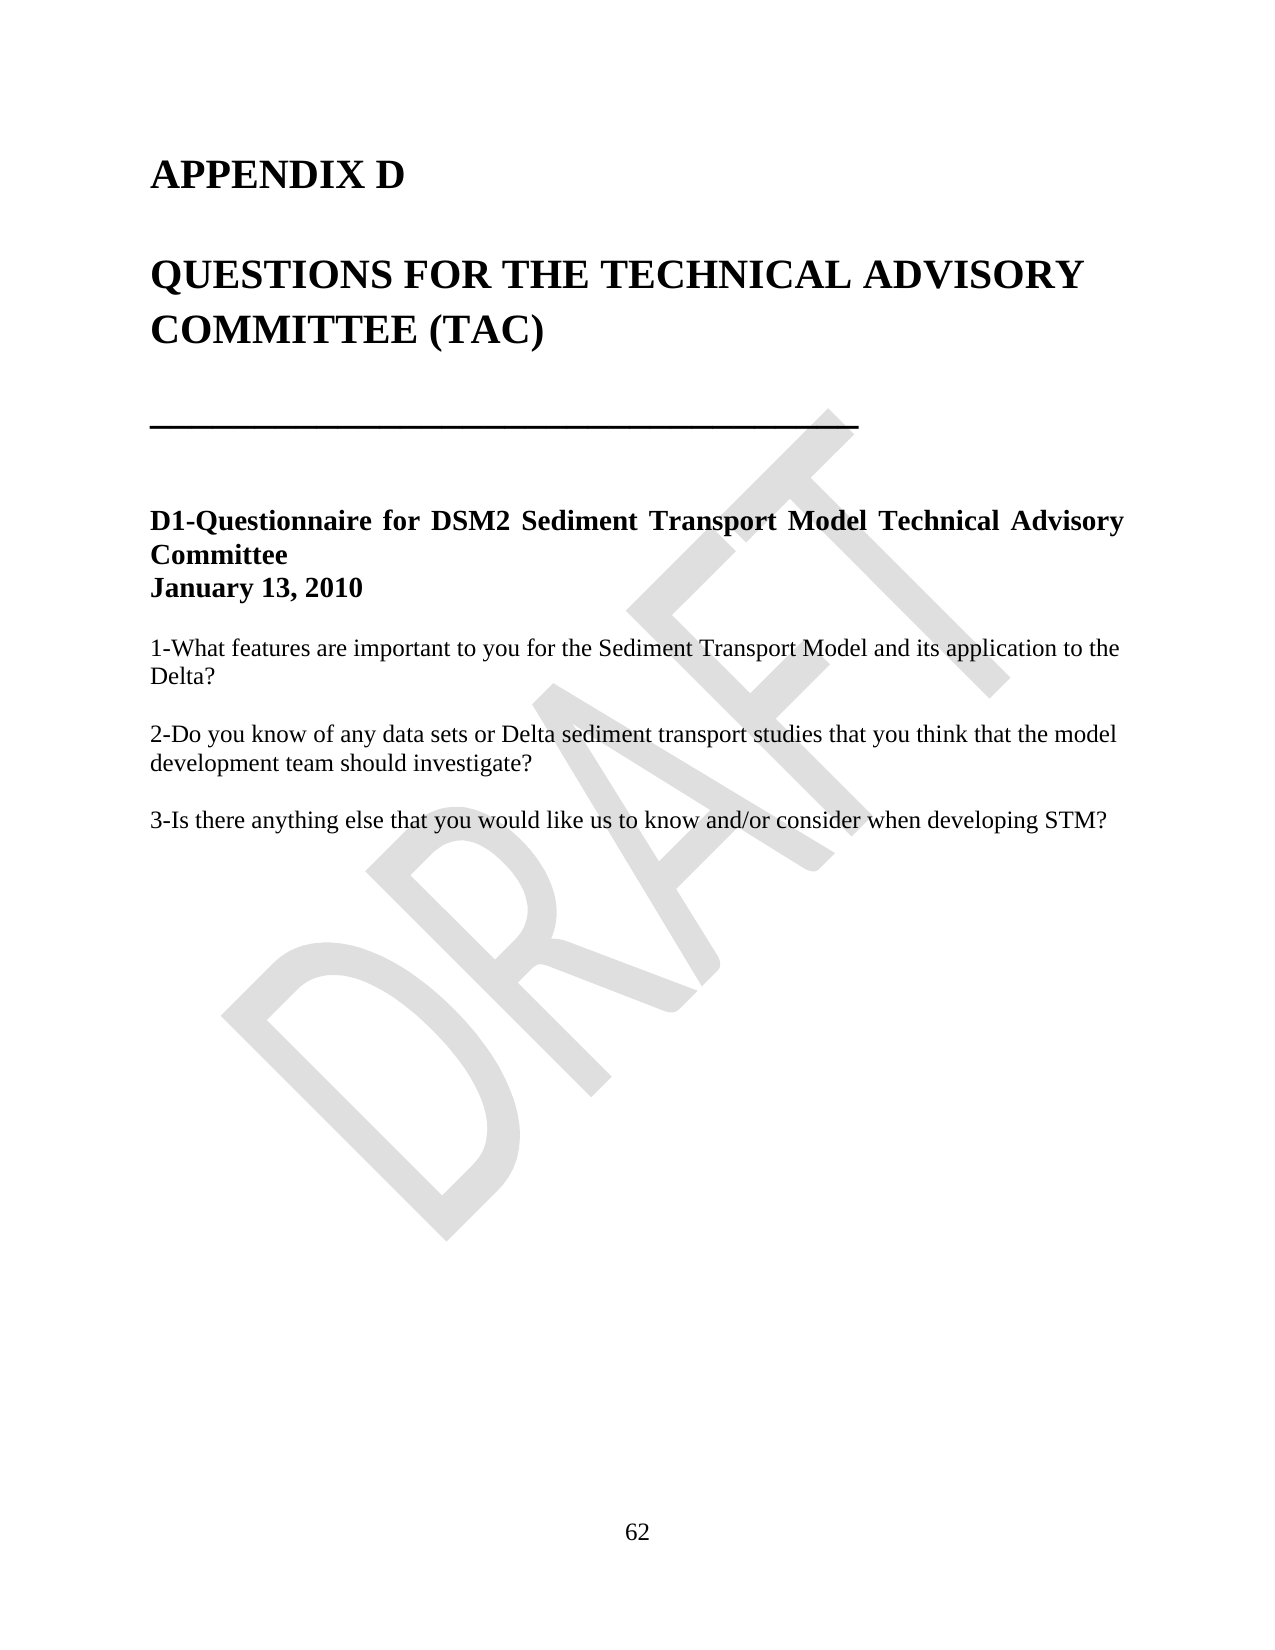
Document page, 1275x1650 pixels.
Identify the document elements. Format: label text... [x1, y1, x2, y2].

text 2-Do you know of any data sets or Delta sediment transport studies that you think that the model development team should investigate? [150, 719, 1125, 776]
subtitle __________________________________ [150, 384, 1125, 432]
text January 13, 2010 [150, 570, 1125, 604]
text 1-What features are important to you for the Sediment Transport Model and its application to the Delta? [150, 633, 1125, 690]
text QUESTIONS FOR THE TECHNICAL ADVISORY COMMITTEE (TAC) [150, 249, 1125, 352]
text 3-Is there anything else that you would like us to know and/or consider when developing STM? [150, 805, 1125, 834]
text D1-Questionnaire for DSM2 Sediment Transport Model Technical Advisory Committee [150, 503, 1125, 570]
text APPENDIX D [150, 150, 1125, 198]
